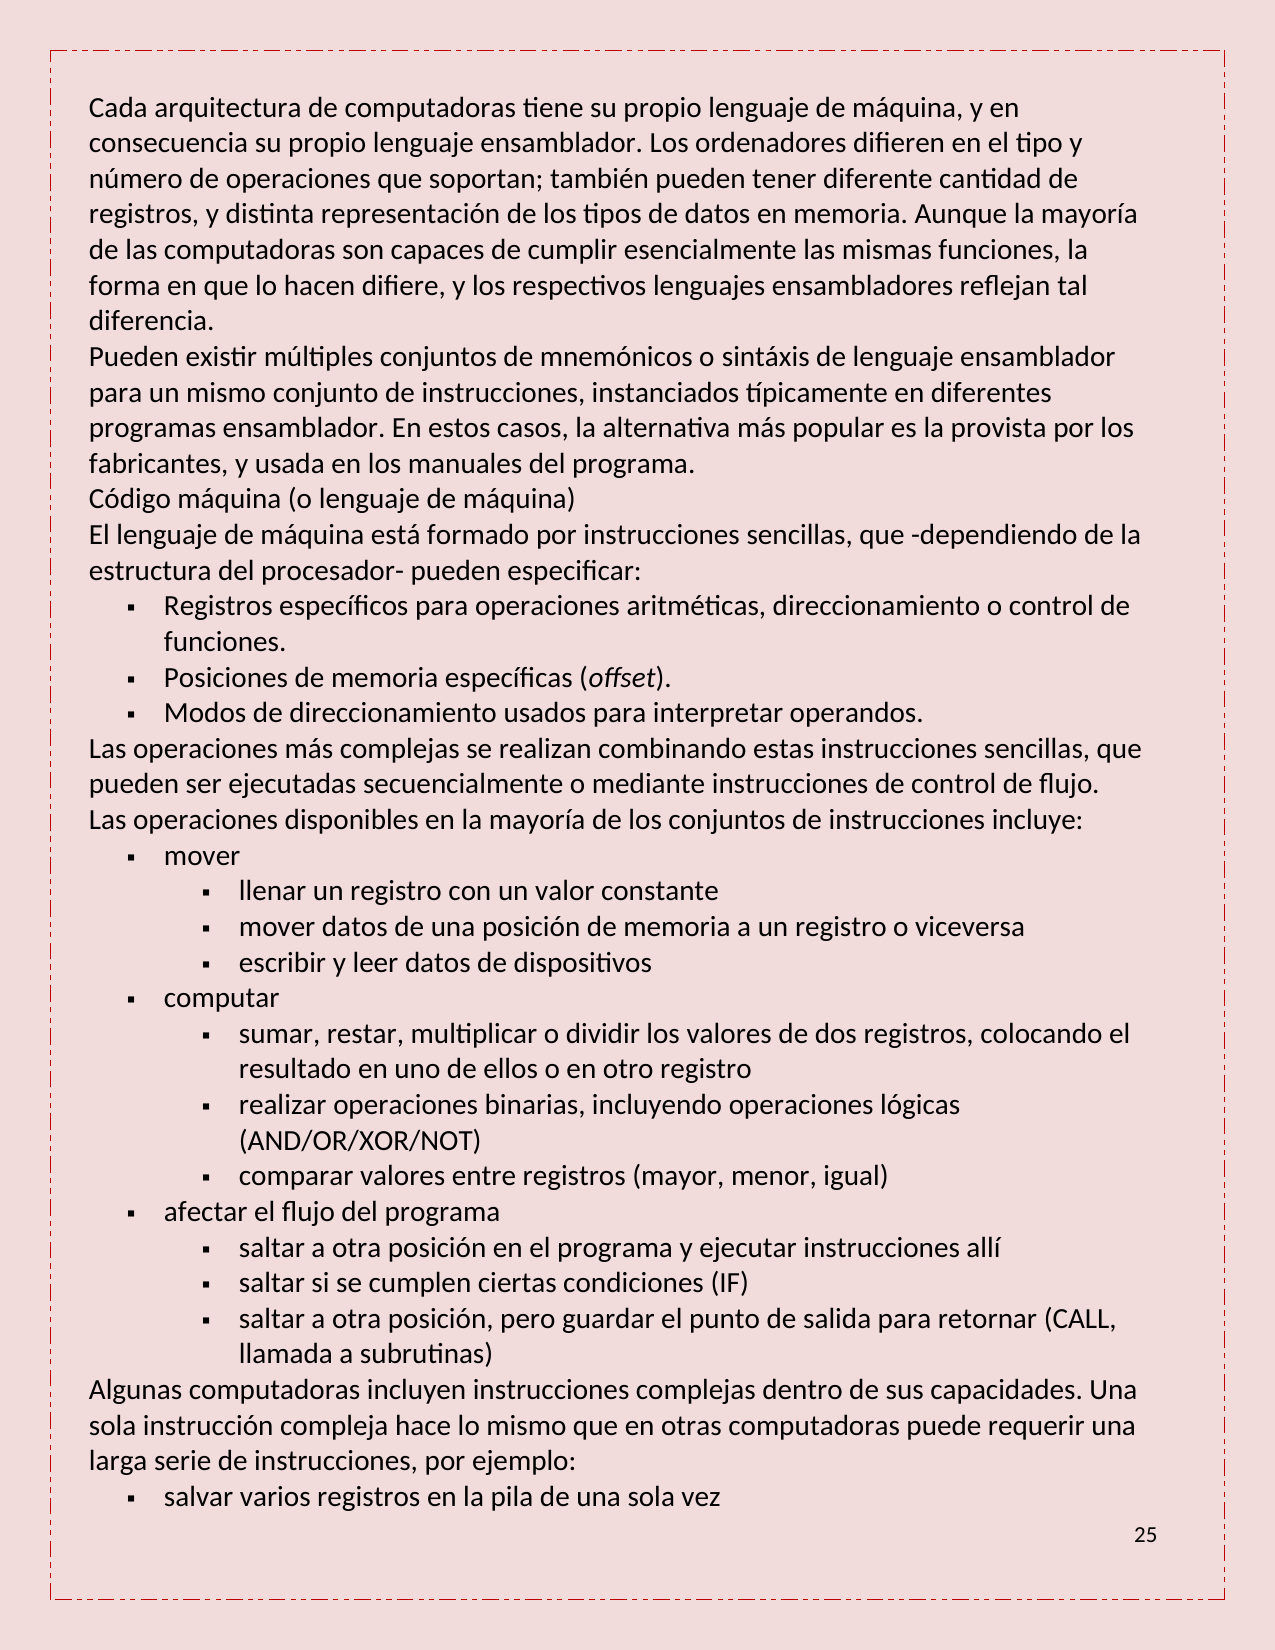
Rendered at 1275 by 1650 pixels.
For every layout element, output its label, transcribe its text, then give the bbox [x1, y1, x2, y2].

list saltar si se cumplen ciertas condiciones (IF) [201, 1264, 1157, 1300]
list Registros específicos para operaciones aritméticas, direccionamiento o control de funciones. [126, 587, 1157, 659]
list sumar, restar, multiplicar o dividir los valores de dos registros, colocando el resultado en uno de ellos o en otro registro [201, 1015, 1157, 1086]
text Las operaciones más complejas se realizan combinando estas instrucciones sencillas, que pueden ser ejecutadas secuencialmente o mediante instrucciones de control de flujo. [89, 730, 1157, 801]
list mover [126, 837, 1157, 872]
list computar [126, 979, 1157, 1015]
text El lenguaje de máquina está formado por instrucciones sencillas, que -dependiendo de la estructura del procesador- pueden especificar: [89, 516, 1157, 587]
text Algunas computadoras incluyen instrucciones complejas dentro de sus capacidades. Una sola instrucción compleja hace lo mismo que en otras computadoras puede requerir una larga serie de instrucciones, por ejemplo: [89, 1371, 1157, 1478]
text Las operaciones disponibles en la mayoría de los conjuntos de instrucciones incluye: [89, 801, 1157, 837]
list llenar un registro con un valor constante [201, 872, 1157, 908]
list Modos de direccionamiento usados para interpretar operandos. [126, 694, 1157, 730]
text Código máquina (o lenguaje de máquina) [89, 481, 1157, 516]
text Pueden existir múltiples conjuntos de mnemónicos o sintáxis de lenguaje ensamblador para un mismo conjunto de instrucciones, instanciados típicamente en diferentes programas ensamblador. En estos casos, la alternativa más popular es la provista por los fabricantes, y usada en los manuales del programa. [89, 338, 1157, 481]
list mover datos de una posición de memoria a un registro o viceversa [201, 908, 1157, 944]
text Cada arquitectura de computadoras tiene su propio lenguaje de máquina, y en consecuencia su propio lenguaje ensamblador. Los ordenadores difieren en el tipo y número de operaciones que soportan; también pueden tener diferente cantidad de registros, y distinta representación de los tipos de datos en memoria. Aunque la mayoría de las computadoras son capaces de cumplir esencialmente las mismas funciones, la forma en que lo hacen difiere, y los respectivos lenguajes ensambladores reflejan tal diferencia. [89, 89, 1157, 338]
list saltar a otra posición, pero guardar el punto de salida para retornar (CALL, llamada a subrutinas) [201, 1300, 1157, 1371]
list Posiciones de memoria específicas (offset). [126, 659, 1157, 694]
list comparar valores entre registros (mayor, menor, igual) [201, 1157, 1157, 1193]
list afectar el flujo del programa [126, 1193, 1157, 1229]
list saltar a otra posición en el programa y ejecutar instrucciones allí [201, 1229, 1157, 1264]
list realizar operaciones binarias, incluyendo operaciones lógicas (AND/OR/XOR/NOT) [201, 1086, 1157, 1157]
list escribir y leer datos de dispositivos [201, 944, 1157, 979]
list salvar varios registros en la pila de una sola vez [126, 1478, 1157, 1514]
